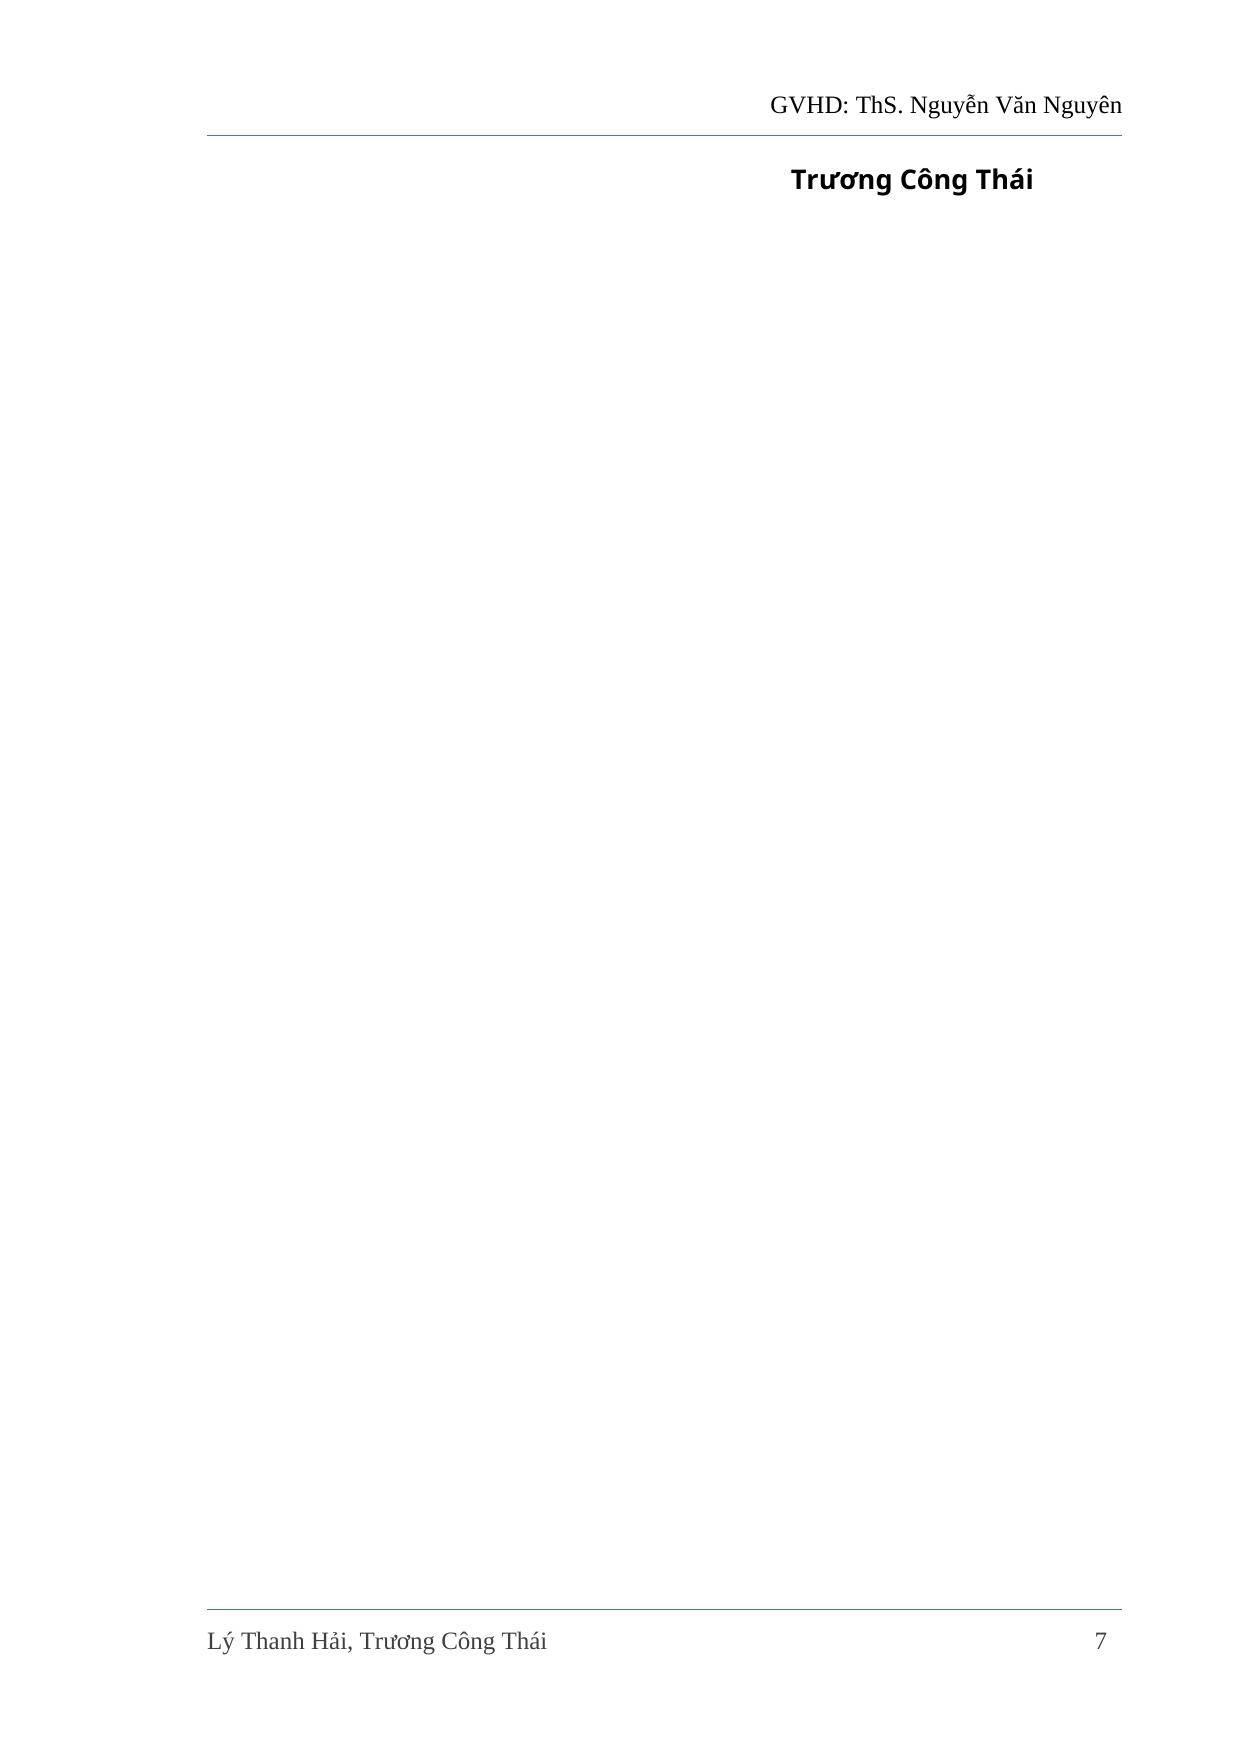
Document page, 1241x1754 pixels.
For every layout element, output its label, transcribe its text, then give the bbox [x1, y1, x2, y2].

text Trương Công Thái [282, 161, 1081, 197]
